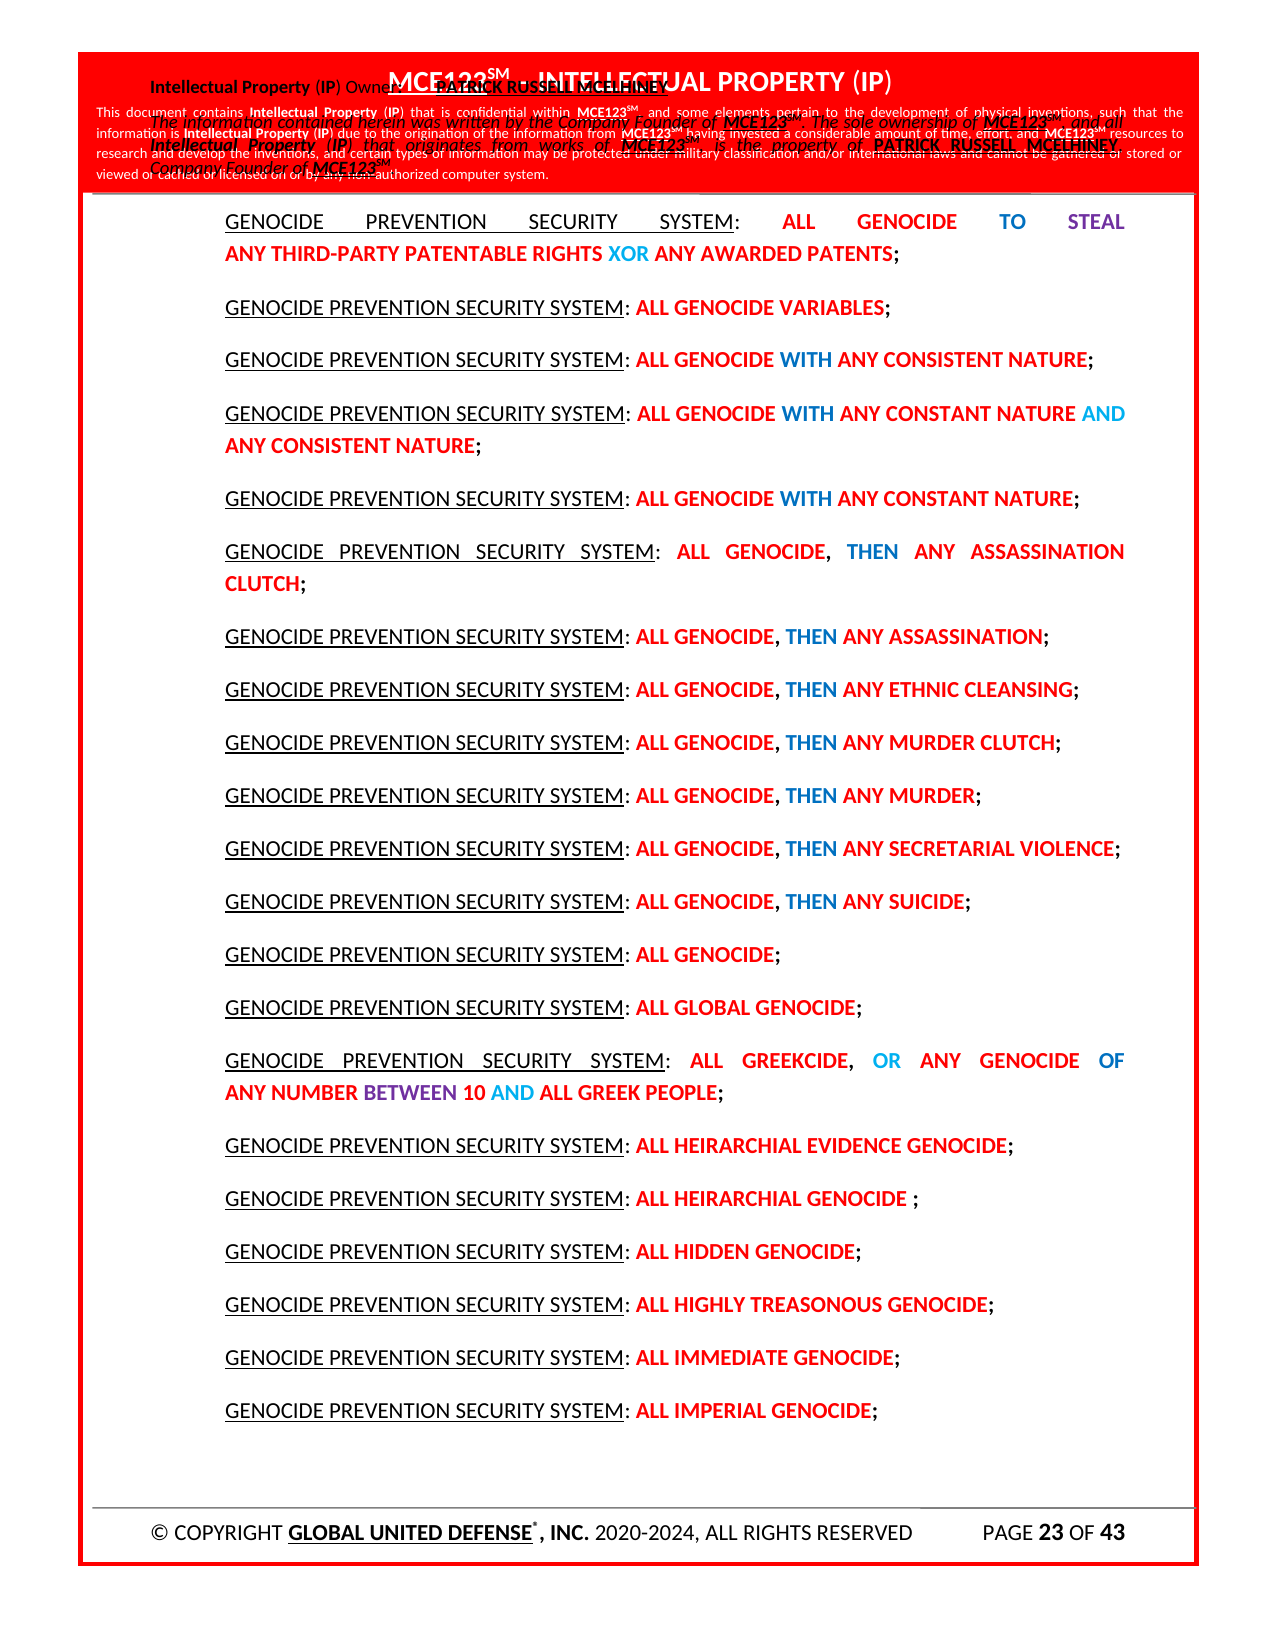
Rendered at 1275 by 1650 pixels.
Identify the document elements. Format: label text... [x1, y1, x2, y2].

text GENOCIDE PREVENTION SECURITY SYSTEM: ALL GENOCIDE WITH ANY CONSTANT NATURE; [225, 484, 1125, 512]
text GENOCIDE PREVENTION SECURITY SYSTEM: ALL GENOCIDE VARIABLES; [225, 293, 1125, 321]
text GENOCIDE PREVENTION SECURITY SYSTEM: ALL HEIRARCHIAL EVIDENCE GENOCIDE; [225, 1131, 1125, 1159]
text GENOCIDE PREVENTION SECURITY SYSTEM: ALL IMPERIAL GENOCIDE; [225, 1397, 1125, 1424]
text GENOCIDE PREVENTION SECURITY SYSTEM: ALL GENOCIDE; [225, 940, 1125, 968]
text GENOCIDE PREVENTION SECURITY SYSTEM: ALL GENOCIDE, THEN ANY SUICIDE; [225, 887, 1125, 915]
text GENOCIDE PREVENTION SECURITY SYSTEM: ALL HEIRARCHIAL GENOCIDE ; [225, 1184, 1125, 1212]
text GENOCIDE PREVENTION SECURITY SYSTEM: ALL GENOCIDE WITH ANY CONSISTENT NATURE; [225, 346, 1125, 374]
text GENOCIDE PREVENTION SECURITY SYSTEM: ALL GENOCIDE, THEN ANY MURDER; [225, 781, 1125, 809]
text GENOCIDE PREVENTION SECURITY SYSTEM: ALL GENOCIDE, THEN ANY ETHNIC CLEANSING; [225, 675, 1125, 703]
text GENOCIDE PREVENTION SECURITY SYSTEM: ALL GENOCIDE TO STEAL ANY THIRD-PARTY PATENTABLE RIGHTS XOR ANY AWARDED PATENTS; [225, 207, 1125, 268]
text GENOCIDE PREVENTION SECURITY SYSTEM: ALL GENOCIDE, THEN ANY SECRETARIAL VIOLENCE; [225, 834, 1125, 862]
text GENOCIDE PREVENTION SECURITY SYSTEM: ALL HIDDEN GENOCIDE; [225, 1237, 1125, 1266]
text GENOCIDE PREVENTION SECURITY SYSTEM: ALL HIGHLY TREASONOUS GENOCIDE; [225, 1291, 1125, 1318]
text GENOCIDE PREVENTION SECURITY SYSTEM: ALL GENOCIDE WITH ANY CONSTANT NATURE AND ANY CONSISTENT NATURE; [225, 399, 1125, 459]
text GENOCIDE PREVENTION SECURITY SYSTEM: ALL GENOCIDE, THEN ANY MURDER CLUTCH; [225, 728, 1125, 756]
text GENOCIDE PREVENTION SECURITY SYSTEM: ALL IMMEDIATE GENOCIDE; [225, 1343, 1125, 1372]
text GENOCIDE PREVENTION SECURITY SYSTEM: ALL GREEKCIDE, OR ANY GENOCIDE OF ANY NUMBER BETWEEN 10 AND ALL GREEK PEOPLE; [225, 1046, 1125, 1106]
text GENOCIDE PREVENTION SECURITY SYSTEM: ALL GENOCIDE, THEN ANY ASSASSINATION CLUTCH; [225, 537, 1125, 597]
text GENOCIDE PREVENTION SECURITY SYSTEM: ALL GENOCIDE, THEN ANY ASSASSINATION; [225, 622, 1125, 650]
text GENOCIDE PREVENTION SECURITY SYSTEM: ALL GLOBAL GENOCIDE; [225, 993, 1125, 1021]
